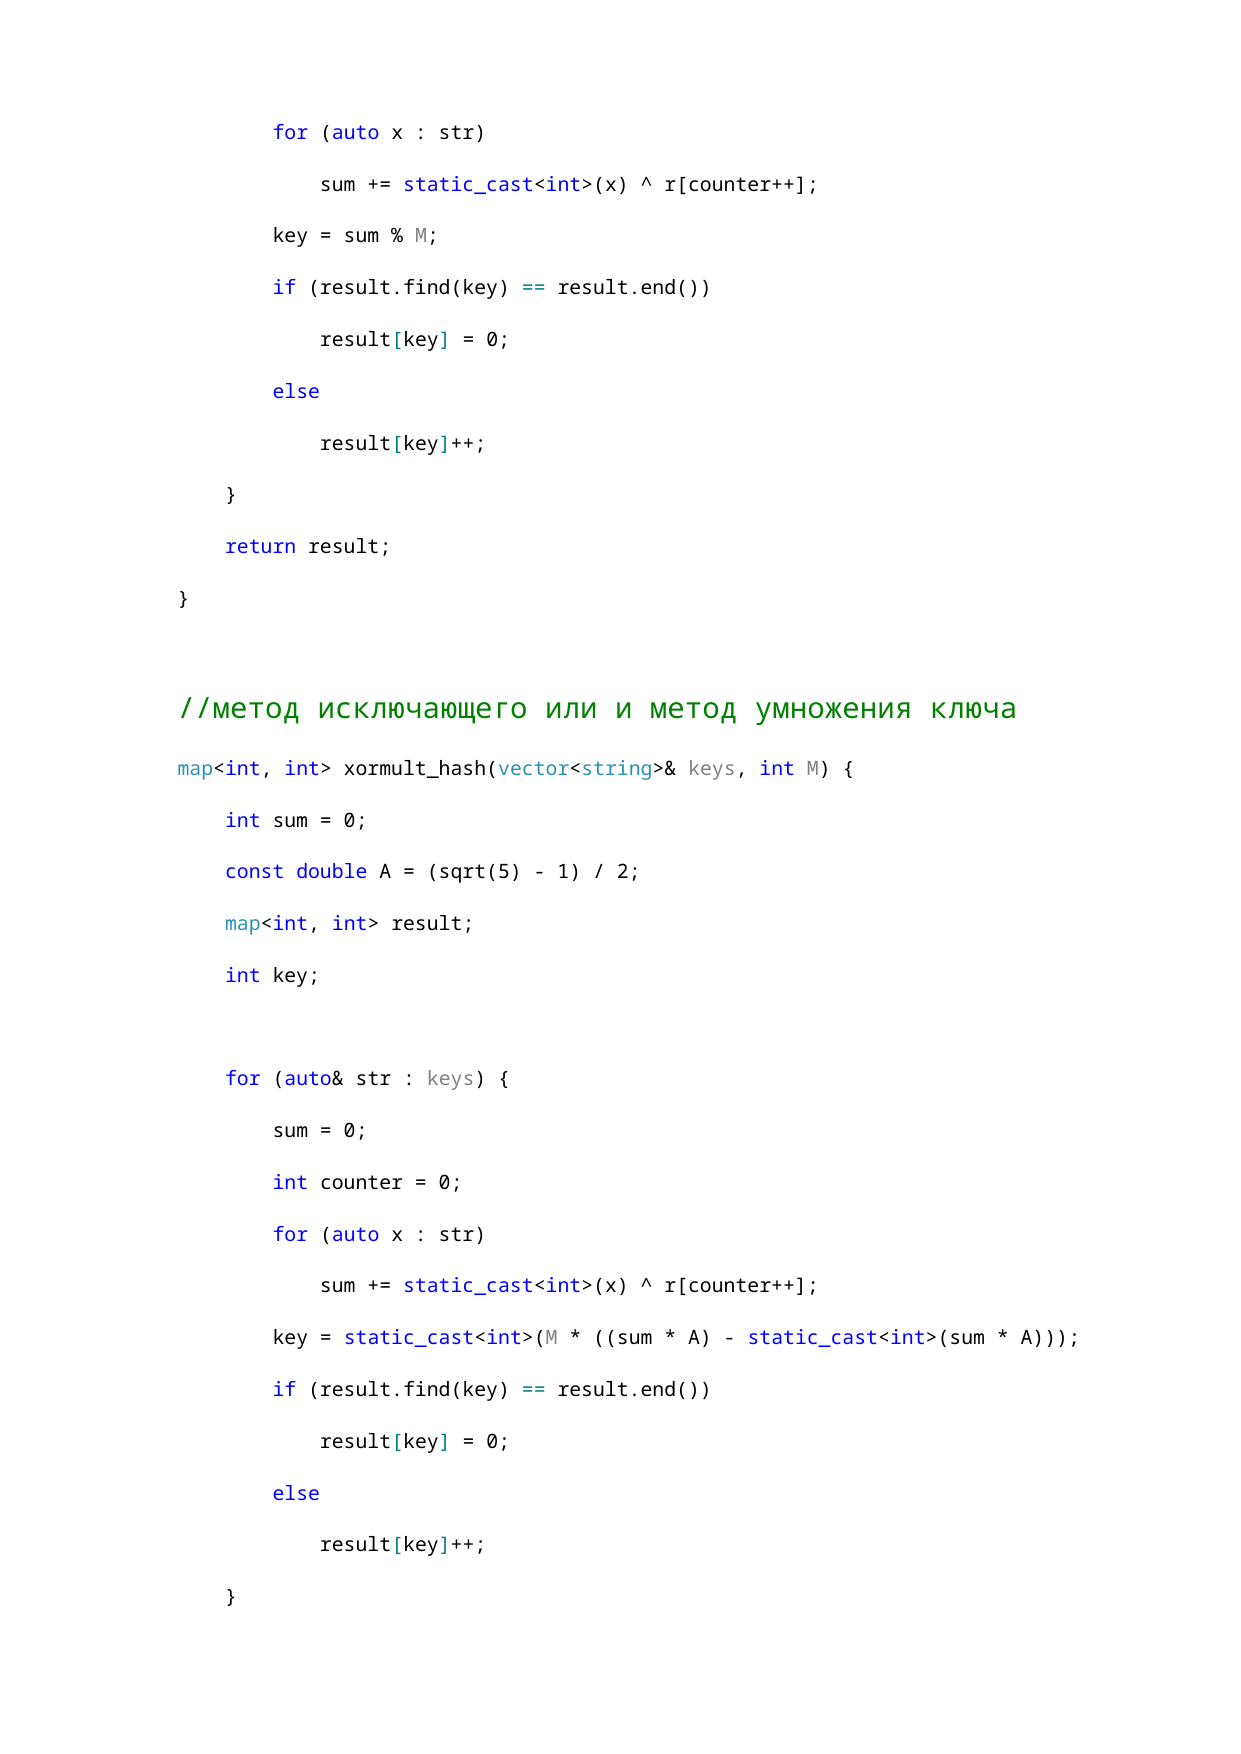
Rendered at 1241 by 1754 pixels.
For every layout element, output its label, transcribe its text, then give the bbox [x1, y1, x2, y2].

text result[key]++; [177, 1531, 1152, 1558]
text return result; [177, 532, 1152, 559]
text int counter = 0; [177, 1168, 1152, 1195]
text sum += static_cast<int>(x) ^ r[counter++]; [177, 170, 1152, 197]
text } [177, 481, 1152, 507]
text else [177, 377, 1152, 404]
text map<int, int> xormult_hash(vector<string>& keys, int M) { [177, 754, 1152, 781]
text } [177, 584, 1152, 611]
text key = sum % M; [177, 222, 1152, 249]
text if (result.find(key) == result.end()) [177, 273, 1152, 300]
text } [177, 1582, 1152, 1609]
text for (auto x : str) [177, 118, 1152, 145]
text result[key]++; [177, 429, 1152, 456]
text key = static_cast<int>(M * ((sum * A) - static_cast<int>(sum * A))); [177, 1323, 1152, 1351]
text int key; [177, 961, 1152, 988]
text else [177, 1479, 1152, 1506]
text int sum = 0; [177, 806, 1152, 833]
text //метод исключающего или и метод умножения ключа [177, 688, 1152, 727]
text for (auto& str : keys) { [177, 1065, 1152, 1092]
text if (result.find(key) == result.end()) [177, 1375, 1152, 1402]
text for (auto x : str) [177, 1220, 1152, 1247]
text sum = 0; [177, 1116, 1152, 1143]
text map<int, int> result; [177, 909, 1152, 936]
text const double A = (sqrt(5) - 1) / 2; [177, 858, 1152, 884]
text result[key] = 0; [177, 325, 1152, 352]
text sum += static_cast<int>(x) ^ r[counter++]; [177, 1272, 1152, 1299]
text result[key] = 0; [177, 1427, 1152, 1454]
